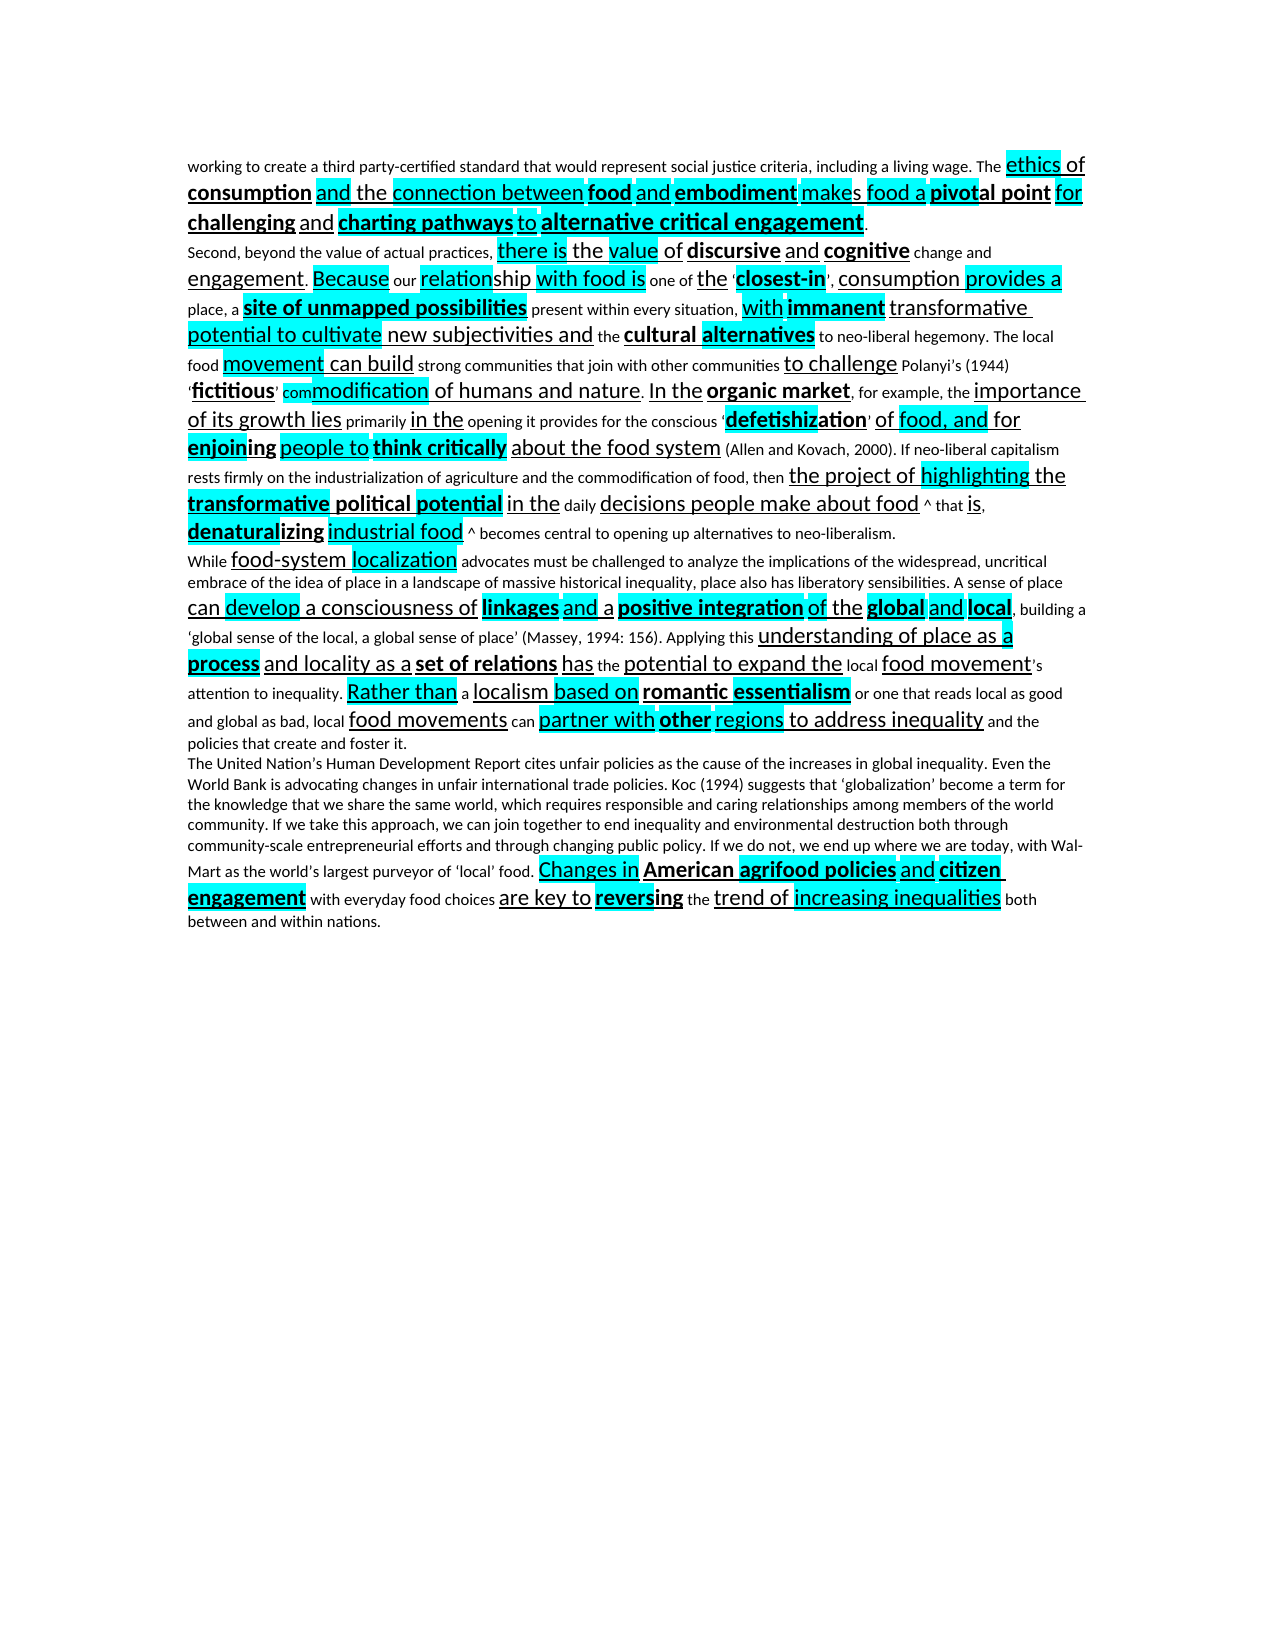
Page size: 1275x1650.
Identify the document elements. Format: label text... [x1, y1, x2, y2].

text While food-system localization advocates must be challenged to analyze the implications of the widespread, uncritical embrace of the idea of place in a landscape of massive historical inequality, place also has liberatory sensibilities. A sense of place can develop a consciousness of linkages and a positive integration of the global and local, building a ‘global sense of the local, a global sense of place’ (Massey, 1994: 156). Applying this understanding of place as a process and locality as a set of relations has the potential to expand the local food movement’s attention to inequality. Rather than a localism based on romantic essentialism or one that reads local as good and global as bad, local food movements can partner with other regions to address inequality and the policies that create and foster it. [187, 545, 1087, 753]
text Second, beyond the value of actual practices, there is the value of discursive and cognitive change and engagement. Because our relationship with food is one of the ‘closest-in’, consumption provides a place, a site of unmapped possibilities present within every situation, with immanent transformative potential to cultivate new subjectivities and the cultural alternatives to neo-liberal hegemony. The local food movement can build strong communities that join with other communities to challenge Polanyi’s (1944) ‘fictitious’ commodification of humans and nature. In the organic market, for example, the importance of its growth lies primarily in the opening it provides for the conscious ‘defetishization’ of food, and for enjoining people to think critically about the food system (Allen and Kovach, 2000). If neo-liberal capitalism rests firmly on the industrialization of agriculture and the commodification of food, then the project of highlighting the transformative political potential in the daily decisions people make about food ^ that is, denaturalizing industrial food ^ becomes central to opening up alternatives to neo-liberalism. [187, 237, 1087, 545]
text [187, 150, 1087, 237]
text The United Nation’s Human Development Report cites unfair policies as the cause of the increases in global inequality. Even the World Bank is advocating changes in unfair international trade policies. Koc (1994) suggests that ‘globalization’ become a term for the knowledge that we share the same world, which requires responsible and caring relationships among members of the world community. If we take this approach, we can join together to end inequality and environmental destruction both through community-scale entrepreneurial efforts and through changing public policy. If we do not, we end up where we are today, with Wal-Mart as the world’s largest purveyor of ‘local’ food. Changes in American agrifood policies and citizen engagement with everyday food choices are key to reversing the trend of increasing inequalities both between and within nations. [187, 753, 1087, 931]
